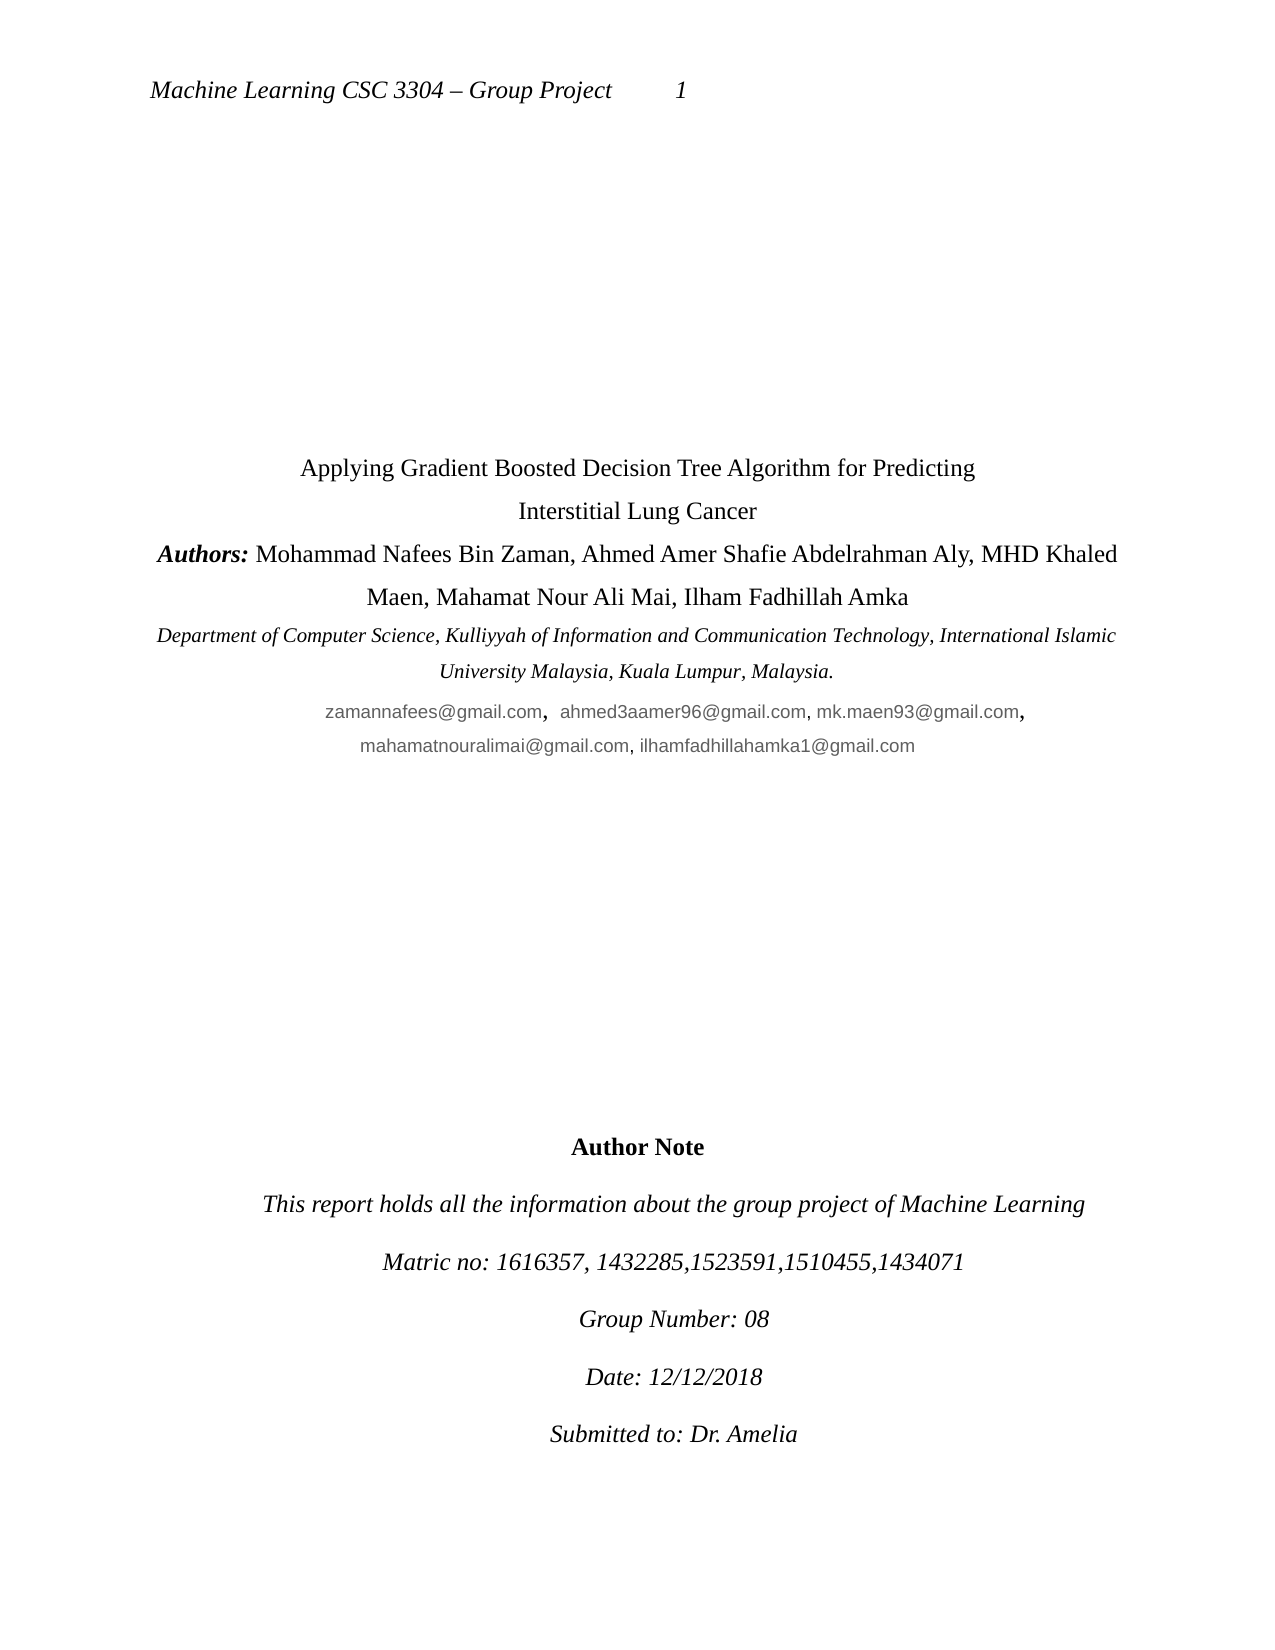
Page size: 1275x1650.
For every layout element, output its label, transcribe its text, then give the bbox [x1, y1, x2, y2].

title Author Note [150, 1132, 1125, 1160]
text zamannafees@gmail.com, ahmed3aamer96@gmail.com, mk.maen93@gmail.com, mahamatnouralimai@gmail.com, ilhamfadhillahamka1@gmail.com [150, 695, 1125, 756]
text Matric no: 1616357, 1432285,1523591,1510455,1434071 [150, 1247, 1125, 1275]
title Authors: Mohammad Nafees Bin Zaman, Ahmed Amer Shafie Abdelrahman Aly, MHD Khaled Maen, Mahamat Nour Ali Mai, Ilham Fadhillah Amka Department of Computer Science, Kulliyyah of Information and Communication Technology, International Islamic University Malaysia, Kuala Lumpur, Malaysia. [150, 539, 1125, 683]
text Group Number: 08 [150, 1304, 1125, 1333]
text Submitted to: Dr. Amelia [150, 1419, 1125, 1448]
text Date: 12/12/2018 [150, 1362, 1125, 1390]
text This report holds all the information about the group project of Machine Learning [150, 1189, 1125, 1218]
